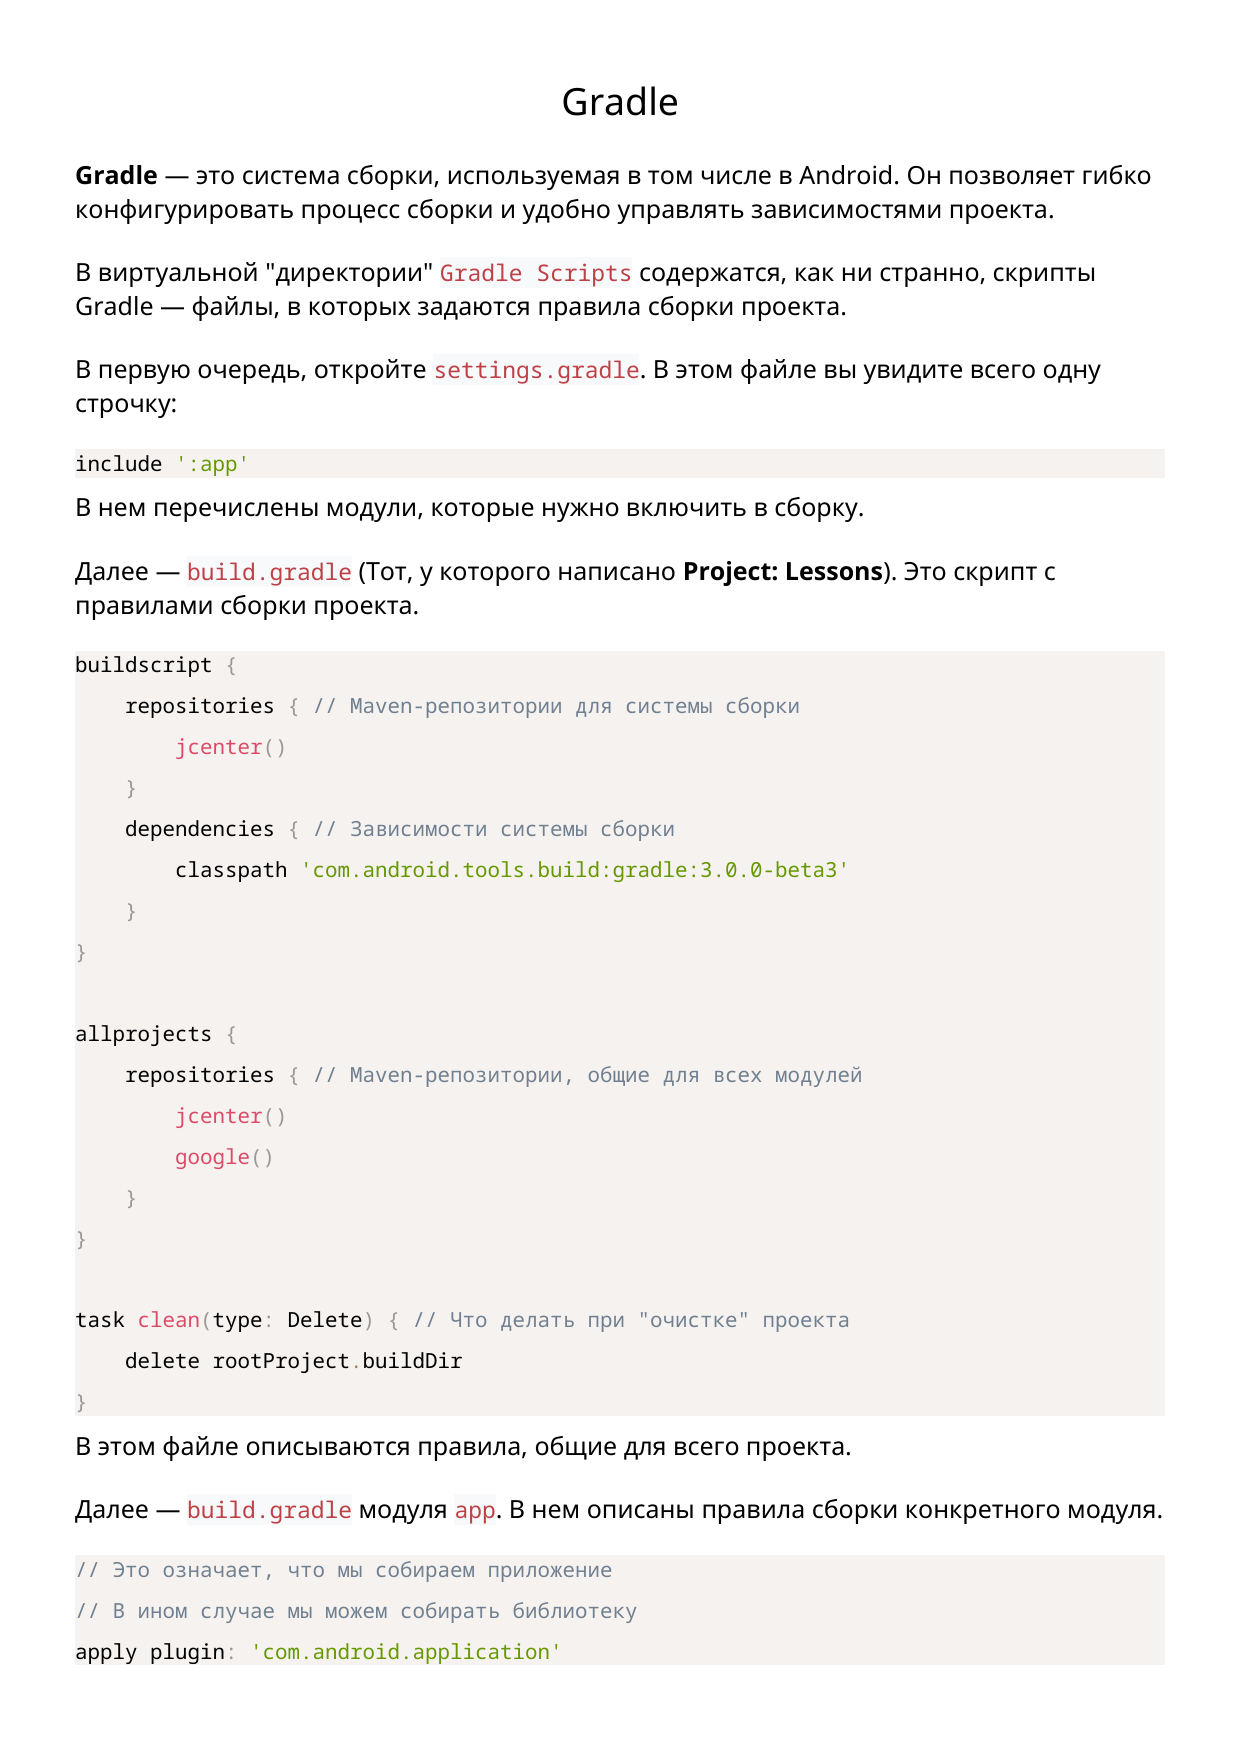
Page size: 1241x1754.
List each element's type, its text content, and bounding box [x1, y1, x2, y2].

text // Это означает, что мы собираем приложение [75, 1555, 1165, 1583]
text google() [75, 1142, 1165, 1170]
text Далее — build.gradle модуля app. В нем описаны правила сборки конкретного модуля. [75, 1492, 1165, 1526]
text apply plugin: 'com.android.application' [75, 1637, 1165, 1665]
text В нем перечислены модули, которые нужно включить в сборку. [75, 490, 1165, 524]
text delete rootProject.buildDir [75, 1347, 1165, 1375]
text Gradle — это система сборки, используемая в том числе в Android. Он позволяет гибко конфигурировать процесс сборки и удобно управлять зависимостями проекта. [75, 157, 1165, 225]
text В этом файле описываются правила, общие для всего проекта. [75, 1428, 1165, 1462]
text classpath 'com.android.tools.build:gradle:3.0.0-beta3' [75, 855, 1165, 884]
text dependencies { // Зависимости системы сборки [75, 814, 1165, 843]
text repositories { // Maven-репозитории для системы сборки [75, 692, 1165, 720]
text } [75, 1183, 1165, 1211]
text } [75, 1224, 1165, 1252]
text } [75, 1387, 1165, 1416]
text buildscript { [75, 651, 1165, 679]
text } [75, 773, 1165, 802]
text В первую очередь, откройте settings.gradle. В этом файле вы увидите всего одну строчку: [75, 352, 1165, 420]
text Далее — build.gradle (Тот, у которого написано Project: Lessons). Это скрипт с правилами сборки проекта. [75, 553, 1165, 621]
text } [75, 896, 1165, 925]
text repositories { // Maven-репозитории, общие для всех модулей [75, 1060, 1165, 1088]
text // В ином случае мы можем собирать библиотеку [75, 1596, 1165, 1624]
text В виртуальной "директории" Gradle Scripts содержатся, как ни странно, скрипты Gradle — файлы, в которых задаются правила сборки проекта. [75, 254, 1165, 323]
text allprojects { [75, 1019, 1165, 1047]
text } [75, 937, 1165, 966]
text task clean(type: Delete) { // Что делать при "очистке" проекта [75, 1306, 1165, 1334]
text Gradle [75, 75, 1165, 126]
text include ':app' [75, 449, 1165, 478]
text jcenter() [75, 732, 1165, 761]
text jcenter() [75, 1101, 1165, 1129]
